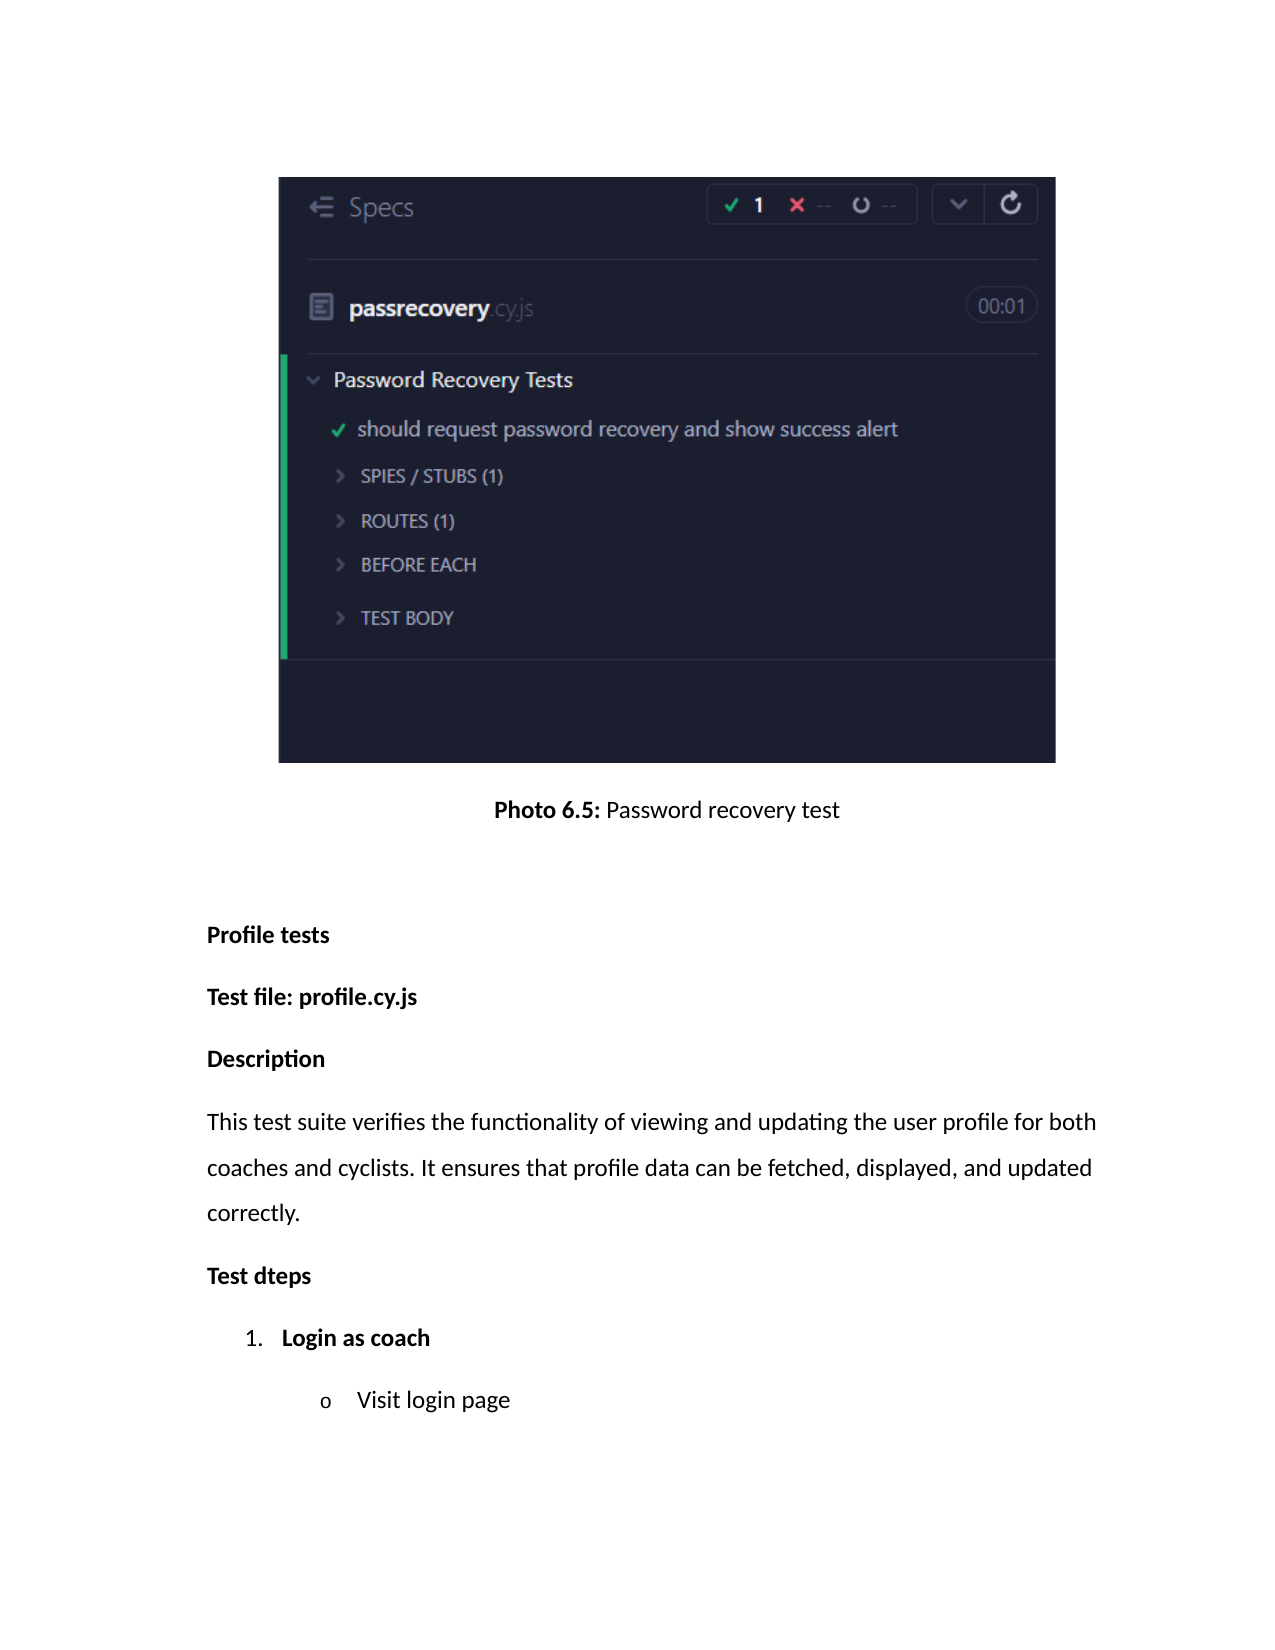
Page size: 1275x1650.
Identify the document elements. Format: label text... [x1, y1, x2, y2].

text Profile tests [207, 919, 1127, 949]
text Test file: profile.cy.js [207, 981, 1127, 1012]
picture [278, 177, 1056, 763]
text Description [207, 1044, 1127, 1074]
list Visit login page [319, 1385, 1127, 1415]
text This test suite verifies the functionality of viewing and updating the user profile for both coaches and cyclists. It ensures that profile data can be fetched, displayed, and updated correctly. [207, 1106, 1127, 1228]
text Photo 6.5: Password recovery test [207, 794, 1127, 824]
text Test dteps [207, 1260, 1127, 1290]
list Login as coach [244, 1322, 1127, 1353]
